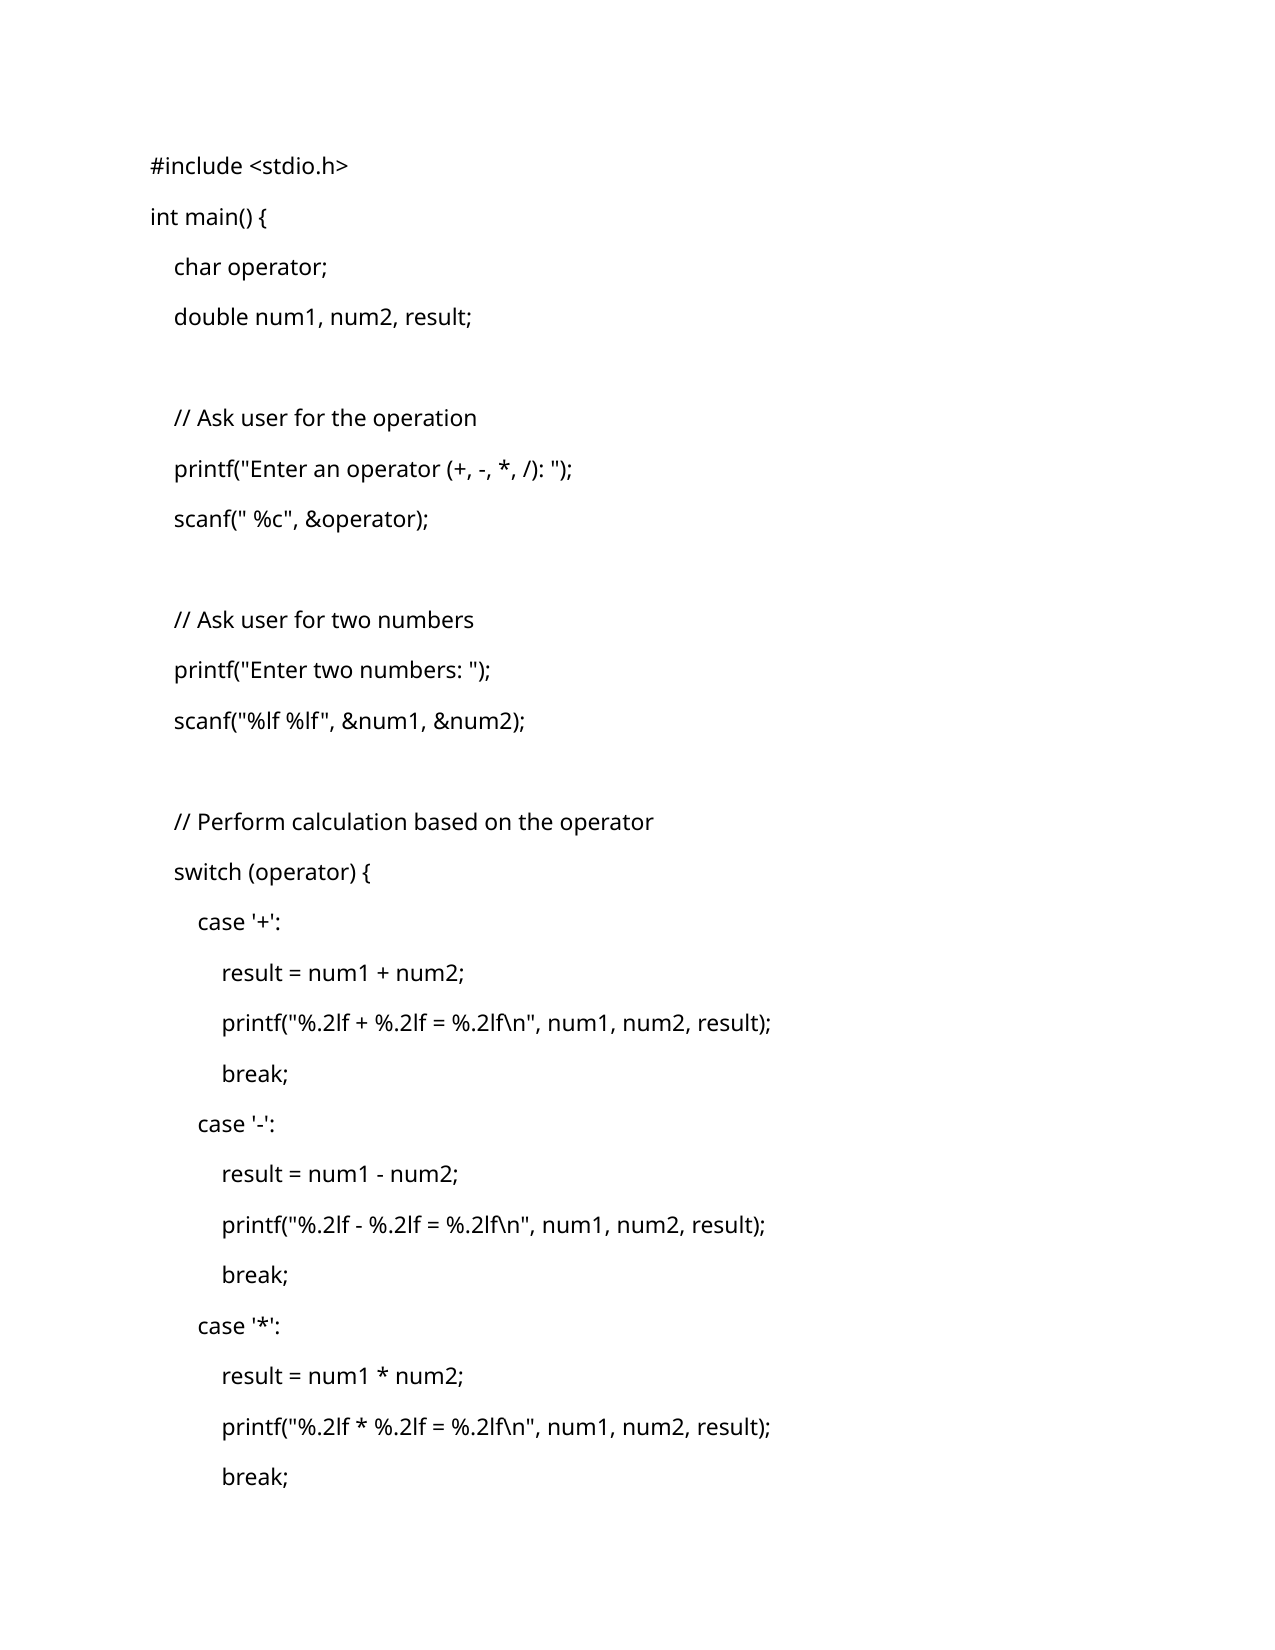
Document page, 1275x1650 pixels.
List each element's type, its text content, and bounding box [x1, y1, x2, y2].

text double num1, num2, result; [150, 301, 1125, 332]
text case '*': [150, 1309, 1125, 1341]
text printf("%.2lf * %.2lf = %.2lf\n", num1, num2, result); [150, 1410, 1125, 1442]
text printf("Enter two numbers: "); [150, 654, 1125, 685]
text printf("%.2lf - %.2lf = %.2lf\n", num1, num2, result); [150, 1209, 1125, 1240]
text case '+': [150, 906, 1125, 937]
text int main() { [150, 200, 1125, 232]
text result = num1 * num2; [150, 1360, 1125, 1391]
text // Ask user for the operation [150, 402, 1125, 433]
text #include <stdio.h> [150, 150, 1125, 181]
text result = num1 - num2; [150, 1158, 1125, 1189]
text char operator; [150, 251, 1125, 282]
text result = num1 + num2; [150, 957, 1125, 988]
text printf("Enter an operator (+, -, *, /): "); [150, 452, 1125, 484]
text break; [150, 1057, 1125, 1089]
text // Ask user for two numbers [150, 604, 1125, 635]
text // Perform calculation based on the operator [150, 805, 1125, 837]
text printf("%.2lf + %.2lf = %.2lf\n", num1, num2, result); [150, 1007, 1125, 1038]
text break; [150, 1259, 1125, 1290]
text break; [150, 1461, 1125, 1492]
text scanf("%lf %lf", &num1, &num2); [150, 704, 1125, 736]
text scanf(" %c", &operator); [150, 503, 1125, 534]
text case '-': [150, 1108, 1125, 1139]
text switch (operator) { [150, 856, 1125, 887]
